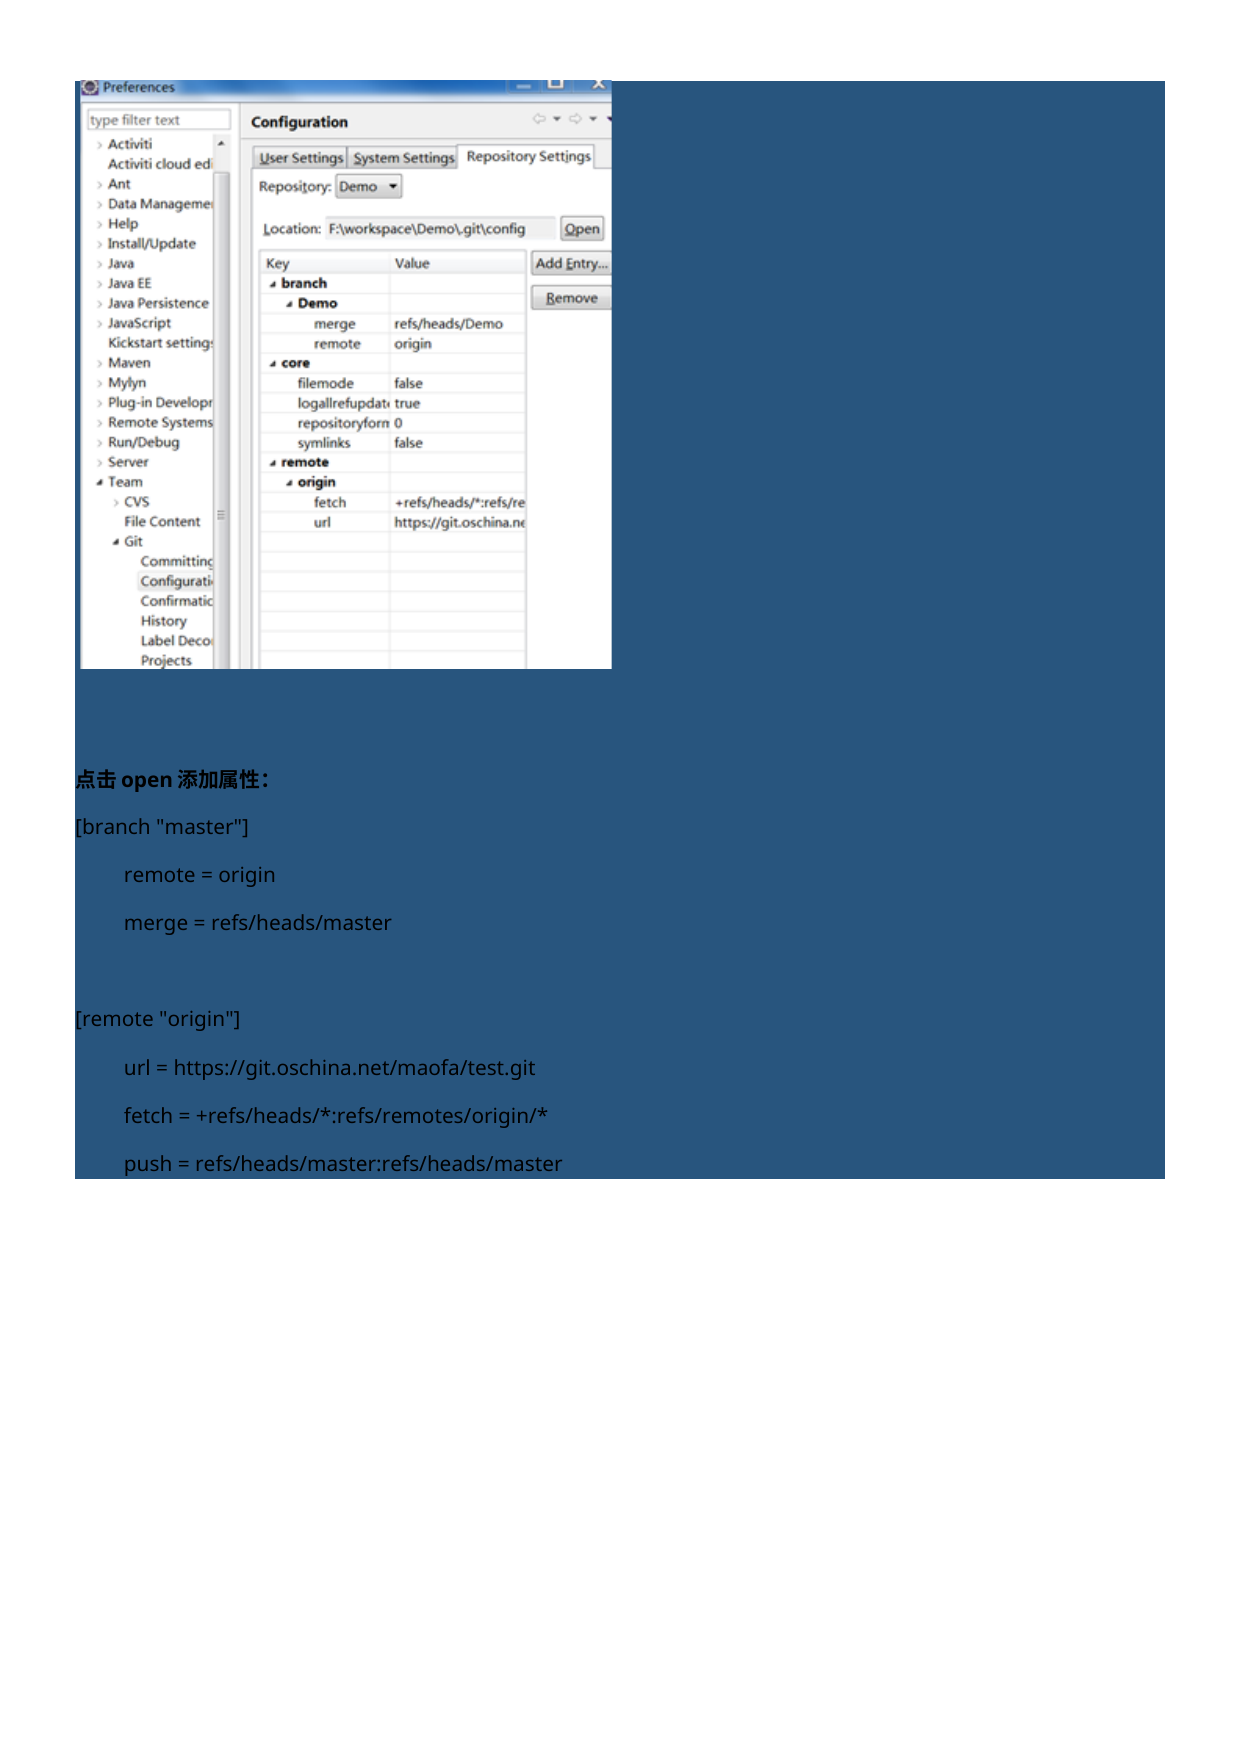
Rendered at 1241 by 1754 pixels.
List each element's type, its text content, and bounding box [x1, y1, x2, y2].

picture [80, 80, 612, 669]
text remote = origin [75, 858, 1165, 891]
text push = refs/heads/master:refs/heads/master [75, 1147, 1165, 1179]
text [branch "master"] [75, 810, 1165, 843]
text [remote "origin"] [75, 1003, 1165, 1035]
text 点击open添加属性： [75, 762, 1165, 794]
text fetch = +refs/heads/*:refs/remotes/origin/* [75, 1099, 1165, 1131]
text url = https://git.oschina.net/maofa/test.git [75, 1051, 1165, 1083]
text merge = refs/heads/master [75, 906, 1165, 939]
